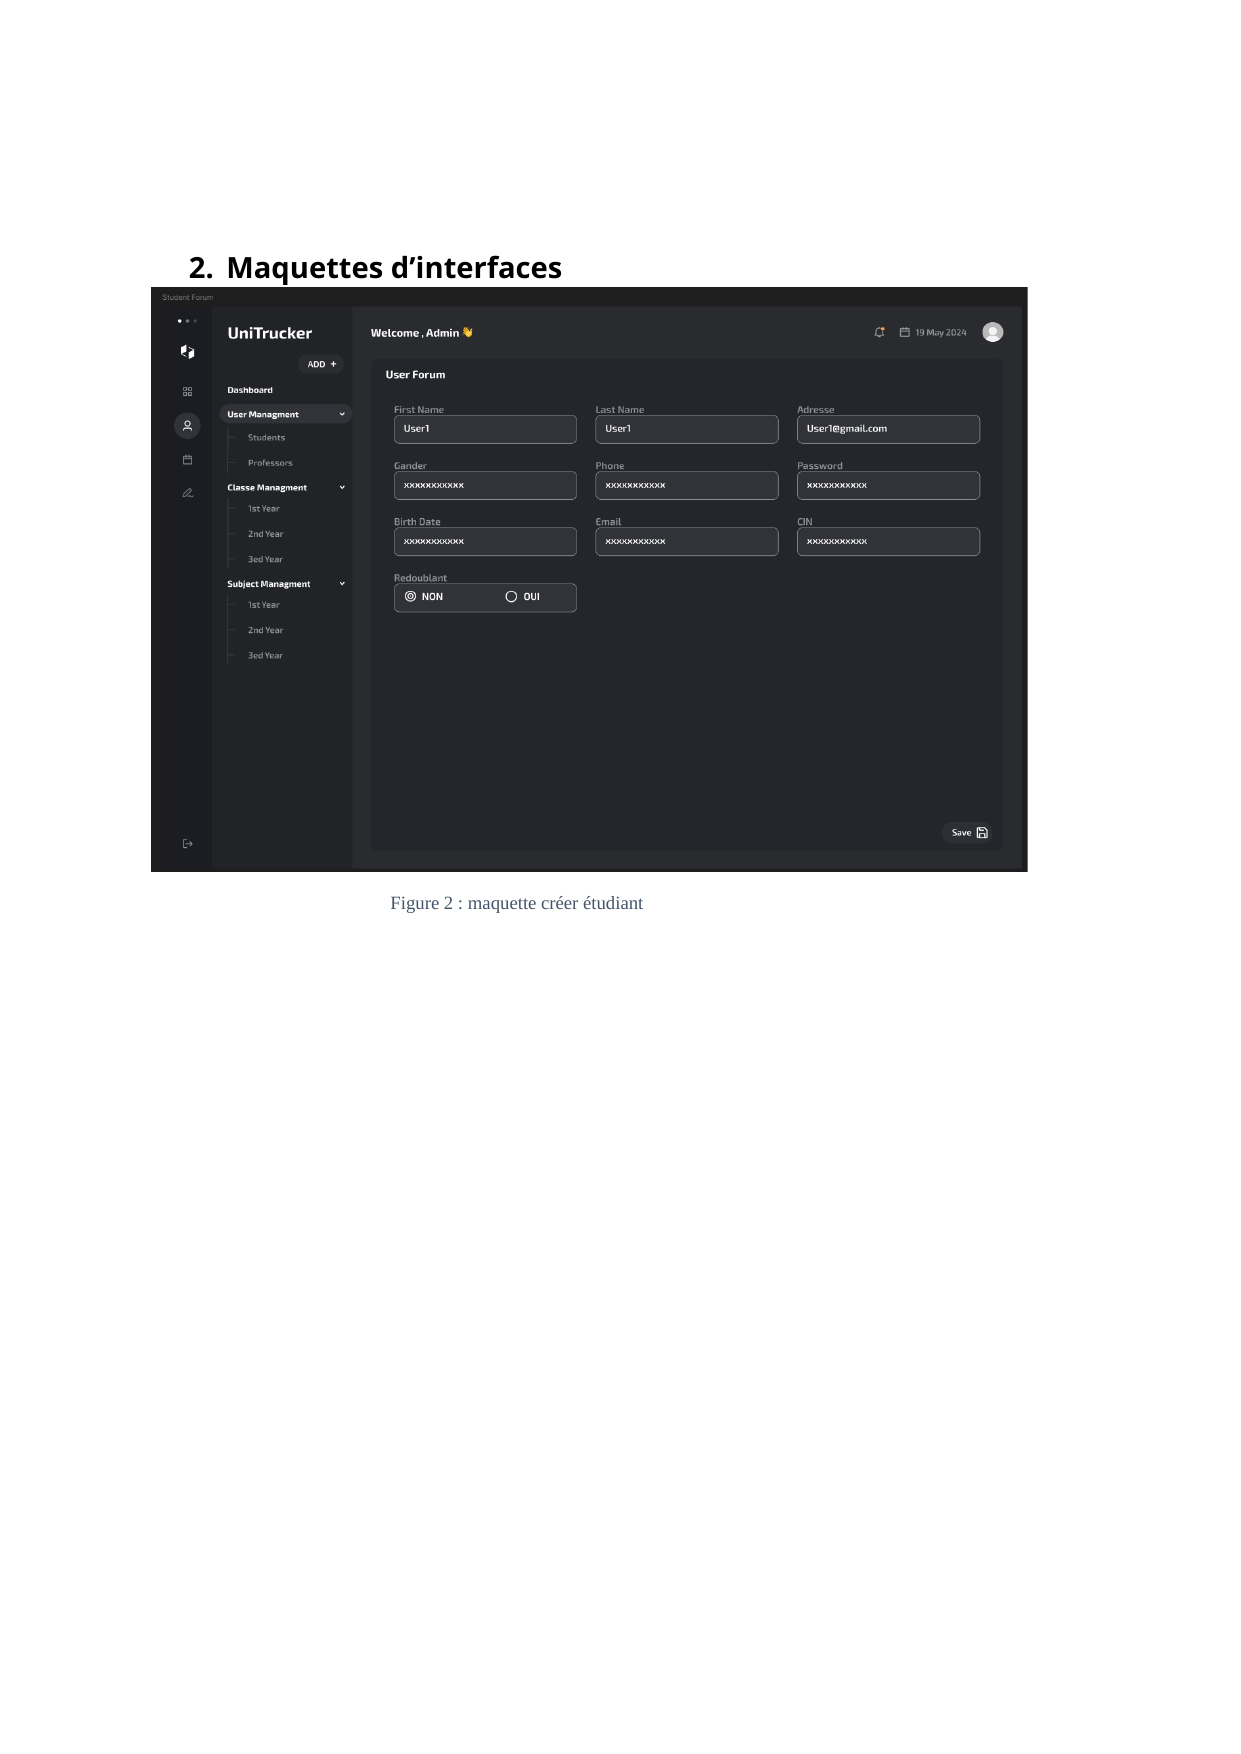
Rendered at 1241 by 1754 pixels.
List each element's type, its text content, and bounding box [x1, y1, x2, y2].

picture [151, 287, 1028, 872]
text Figure 2 : maquette créer étudiant [390, 892, 644, 914]
subtitle Maquettes d’interfaces [189, 247, 1090, 287]
